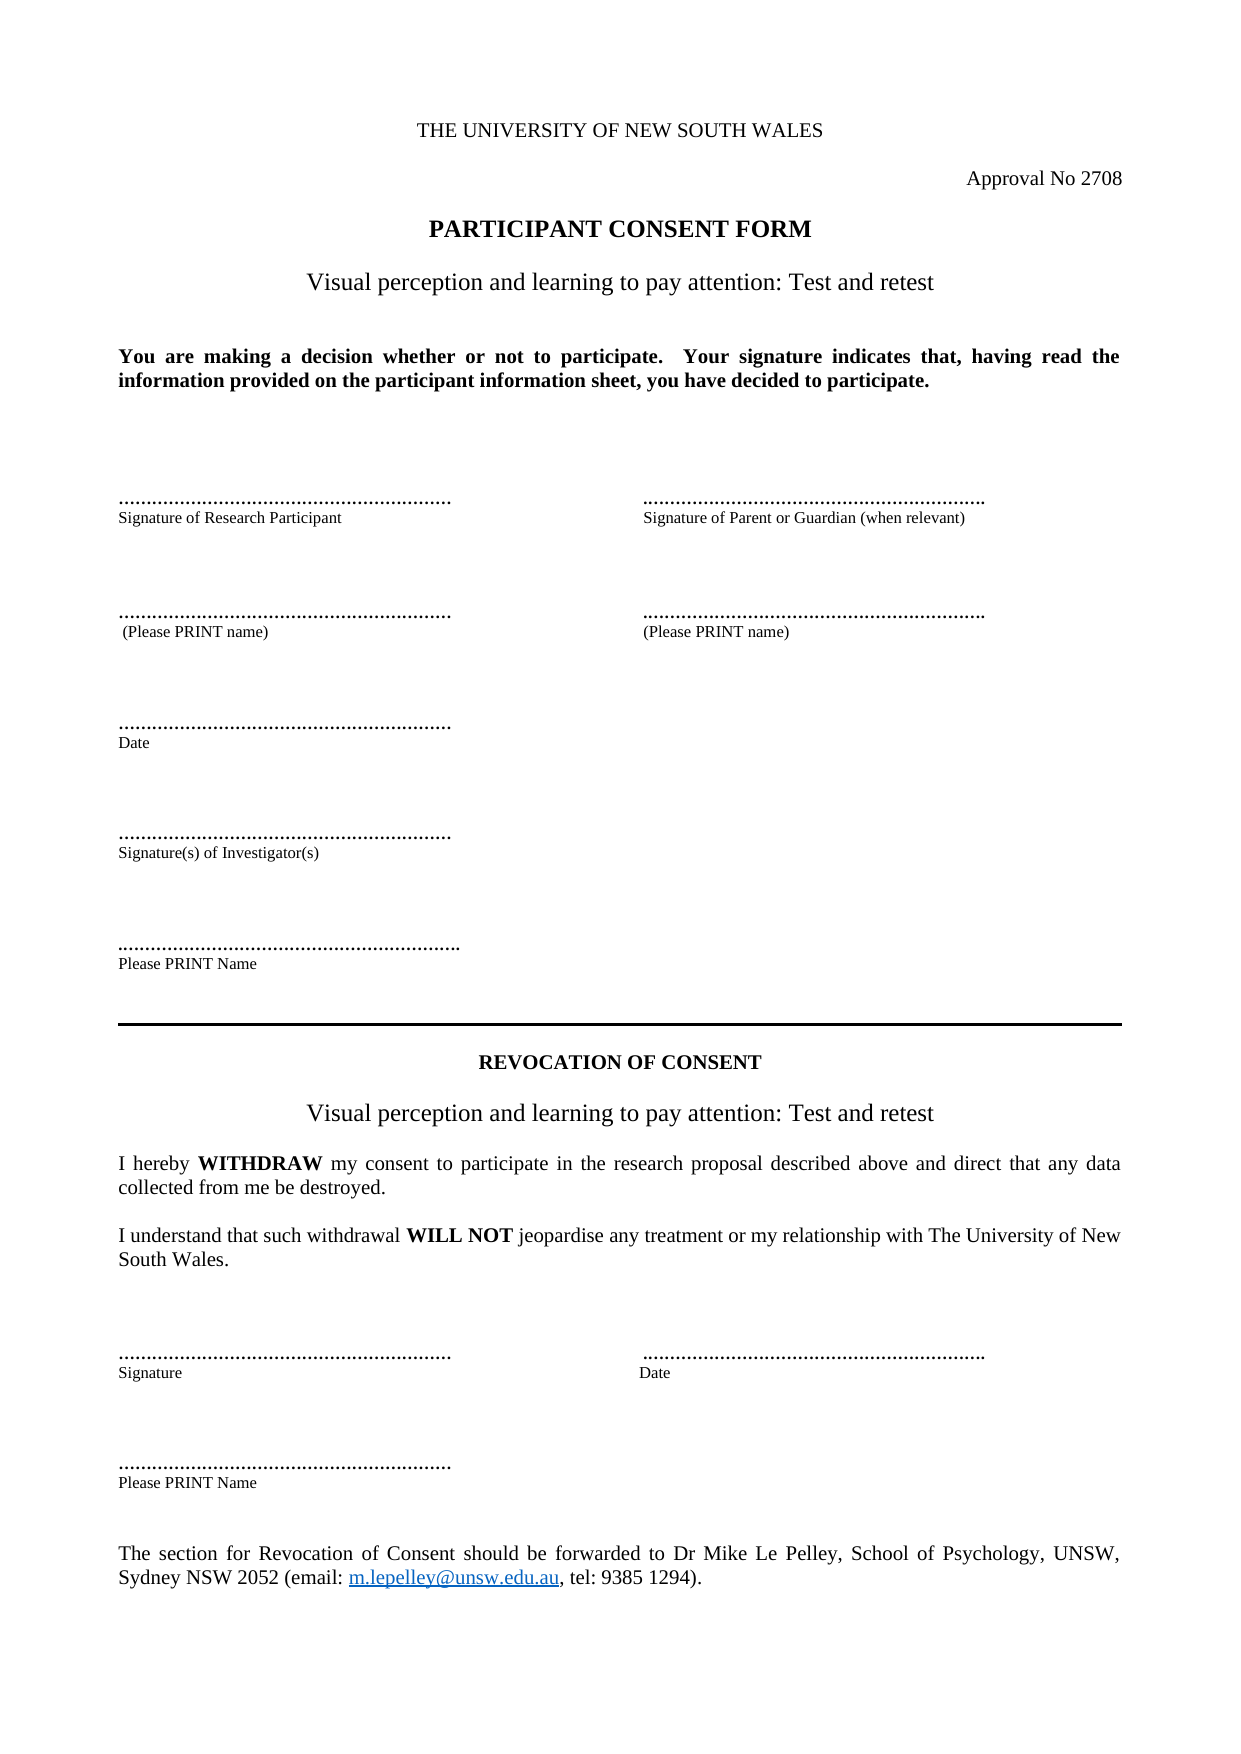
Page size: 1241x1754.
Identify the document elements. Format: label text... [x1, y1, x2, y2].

text Please PRINT Name [118, 954, 1176, 973]
text PARTICIPANT CONSENT FORM [118, 214, 1122, 243]
text Signature(s) of Investigator(s) [118, 843, 1122, 862]
text The section for Revocation of Consent should be forwarded to Dr Mike Le Pelley, School of Psychology, UNSW, Sydney NSW 2052 (email: m.lepelley@unsw.edu.au, tel: 9385 1294). [118, 1541, 1122, 1589]
text (Please PRINT name) (Please PRINT name) [118, 622, 1122, 641]
text Please PRINT Name [118, 1473, 1176, 1492]
text …………………………………………………… [118, 1454, 1148, 1473]
text …………………………………………………… .……………………………………………………. [118, 1344, 1148, 1363]
text …………………………………………………… .……………………………………………………. [118, 488, 1148, 508]
text …………………………………………………… .……………………………………………………. [118, 603, 1148, 622]
text Signature Date [118, 1363, 1122, 1382]
text THE UNIVERSITY OF NEW SOUTH WALES [118, 118, 1122, 142]
text Approval No 2708 [118, 166, 1122, 190]
text Visual perception and learning to pay attention: Test and retest [118, 1098, 1122, 1127]
text Visual perception and learning to pay attention: Test and retest [118, 267, 1122, 296]
text …………………………………………………… [118, 824, 1148, 843]
text …………………………………………………… [118, 713, 1148, 733]
text .……………………………………………………. [118, 934, 1176, 954]
text Date [118, 733, 1122, 752]
text You are making a decision whether or not to participate. Your signature indicates that, having read the information provided on the participant information sheet, you have decided to participate. [118, 344, 1122, 392]
text REVOCATION OF CONSENT [118, 1050, 1122, 1074]
text I understand that such withdrawal WILL NOT jeopardise any treatment or my relationship with The University of New South Wales. [118, 1223, 1122, 1271]
text I hereby WITHDRAW my consent to participate in the research proposal described above and direct that any data collected from me be destroyed. [118, 1151, 1122, 1199]
text Signature of Research Participant Signature of Parent or Guardian (when relevant) [118, 508, 1148, 527]
